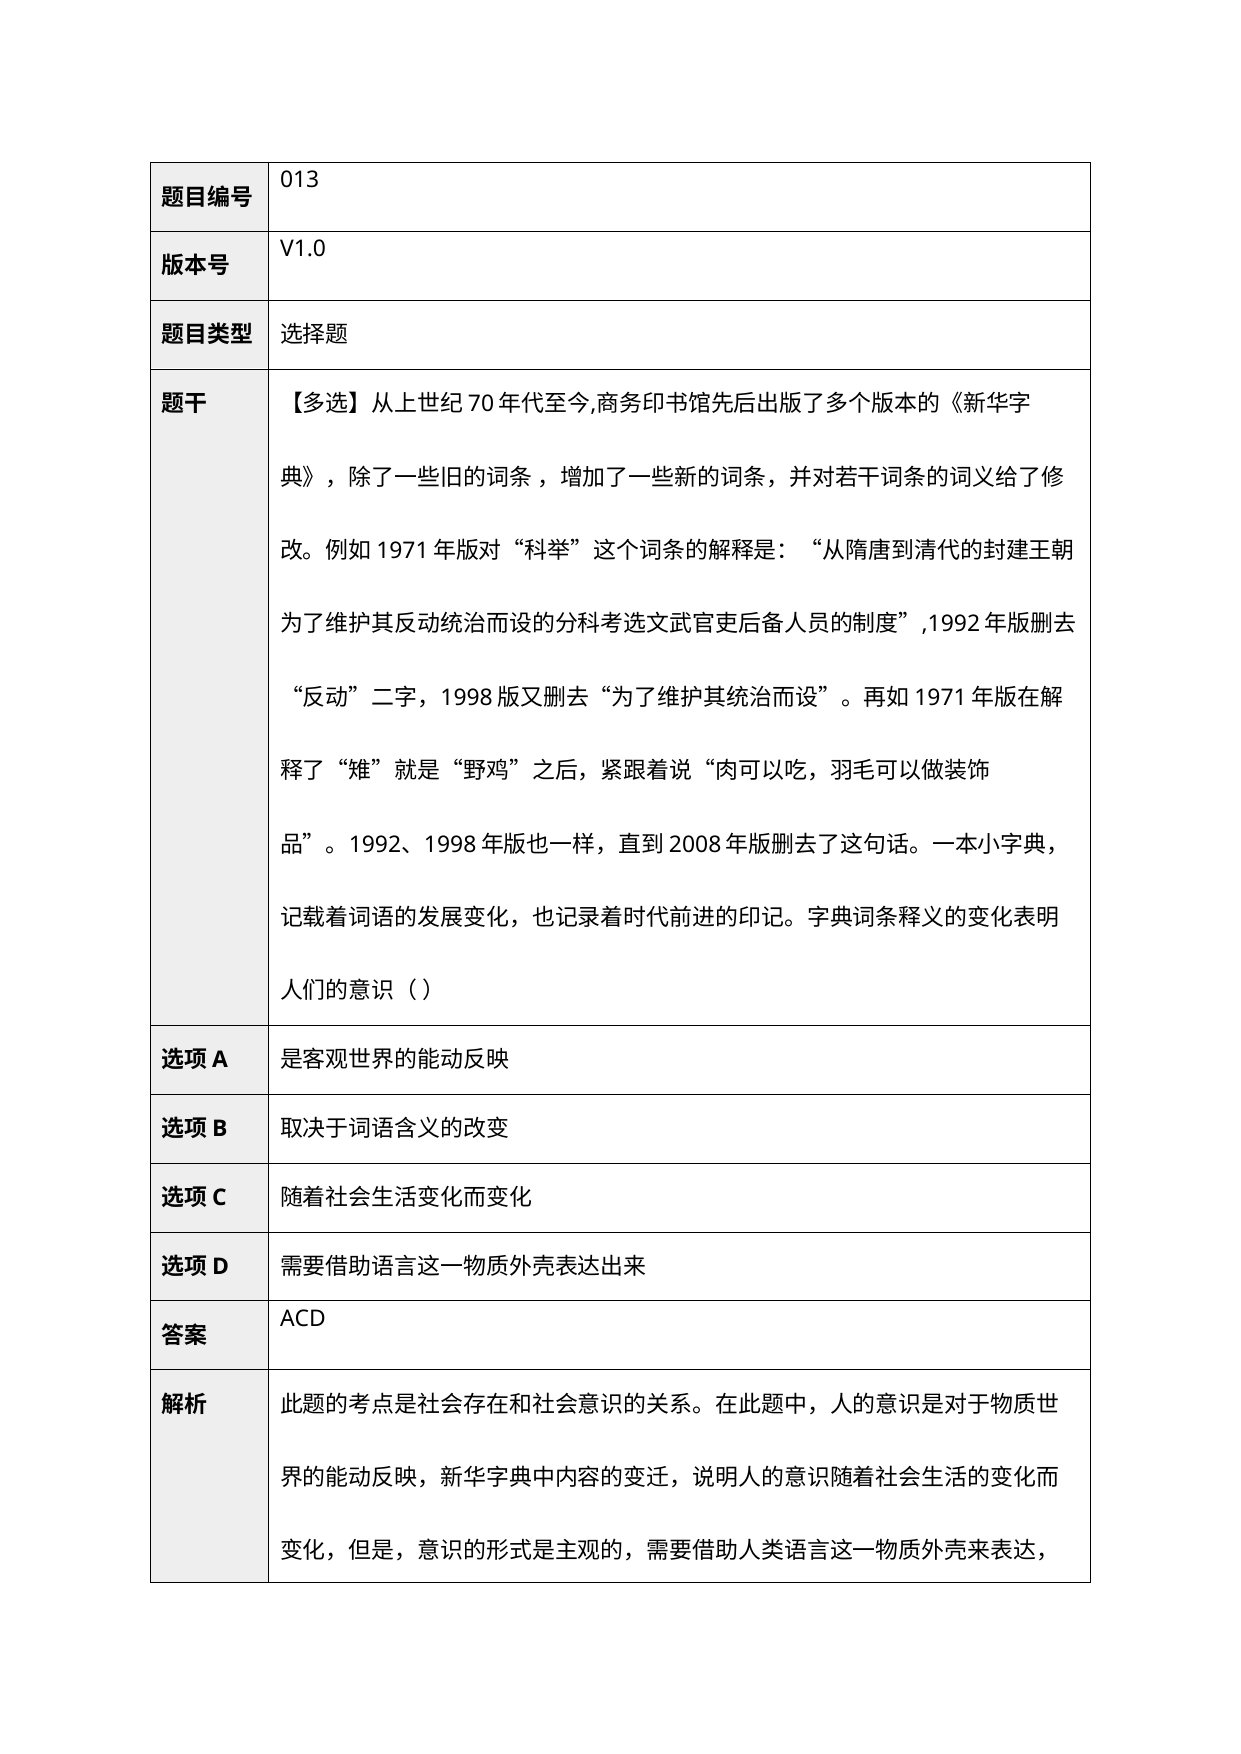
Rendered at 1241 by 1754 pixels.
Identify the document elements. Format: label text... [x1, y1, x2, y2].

table_cell 需要借助语言这一物质外壳表达出来 [269, 1233, 1090, 1300]
table_cell 是客观世界的能动反映 [269, 1026, 1090, 1094]
table_cell 选项B [151, 1095, 268, 1163]
table_cell 版本号 [151, 232, 268, 300]
table_cell 题干 [151, 370, 268, 1025]
table_cell 【多选】从上世纪70年代至今,商务印书馆先后出版了多个版本的《新华字典》，除了一些旧的词条 ，增加了一些新的词条，并对若干词条的词义给了修改。例如1971年版对“科举”这个词条的解释是：“从隋唐到清代的封建王朝为了维护其反动统治而设的分科考选文武官吏后备人员的制度”,1992年版删去“反动”二字，1998版又删去“为了维护其统治而设”。再如1971年版在解释了“雉”就是“野鸡”之后，紧跟着说“肉可以吃，羽毛可以做装饰品”。1992、1998年版也一样，直到2008年版删去了这句话。一本小字典，记载着词语的发展变化，也记录着时代前进的印记。字典词条释义的变化表明人们的意识（ ） [269, 370, 1090, 1025]
table_cell 选项A [151, 1026, 268, 1094]
table_header 题目编号 [151, 163, 268, 231]
table_cell 答案 [151, 1301, 268, 1369]
table_cell 题目类型 [151, 301, 268, 368]
table_cell 解析 [151, 1370, 268, 1582]
table_cell 选择题 [269, 301, 1090, 368]
table_cell ACD [269, 1301, 1090, 1369]
table_cell 选项C [151, 1164, 268, 1231]
table_header 013 [269, 163, 1090, 231]
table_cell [269, 1370, 1090, 1582]
table_cell 随着社会生活变化而变化 [269, 1164, 1090, 1231]
table_cell 取决于词语含义的改变 [269, 1095, 1090, 1163]
table_cell 选项D [151, 1233, 268, 1300]
table_cell V1.0 [269, 232, 1090, 300]
